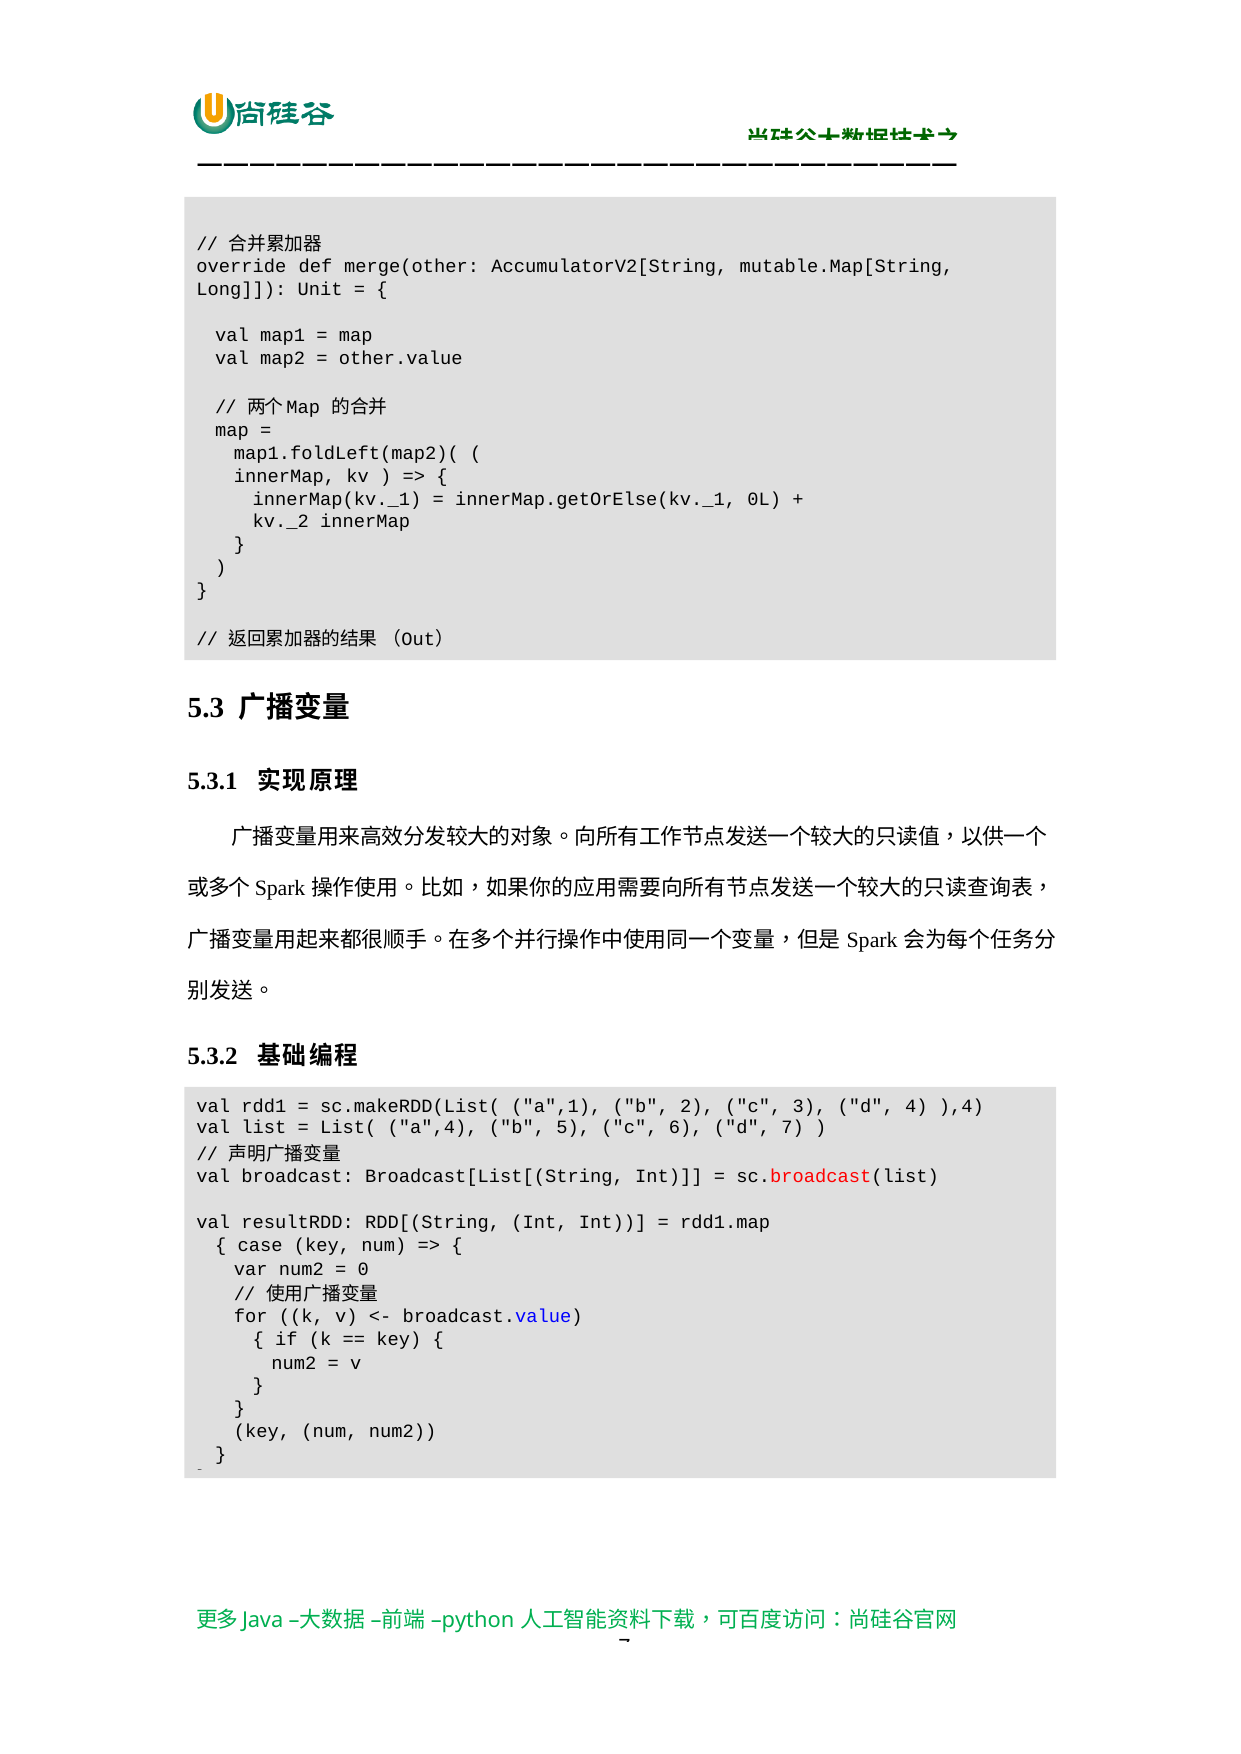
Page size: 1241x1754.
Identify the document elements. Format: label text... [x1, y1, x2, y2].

picture [187, 88, 338, 138]
text 广播变量用来高效分发较大的对象。向所有工作节点发送一个较大的只读值，以供一个或多个 Spark 操作使用。比如，如果你的应用需要向所有节点发送一个较大的只读查询表， 广播变量用起来都很顺手。在多个并行操作中使用同一个变量，但是 Spark 会为每个任务分别发送。 [187, 821, 1060, 1005]
subtitle 广播变量 [187, 686, 1080, 726]
subtitle 实现原理 [187, 763, 1080, 797]
subtitle 基础编程 [187, 1037, 1080, 1071]
